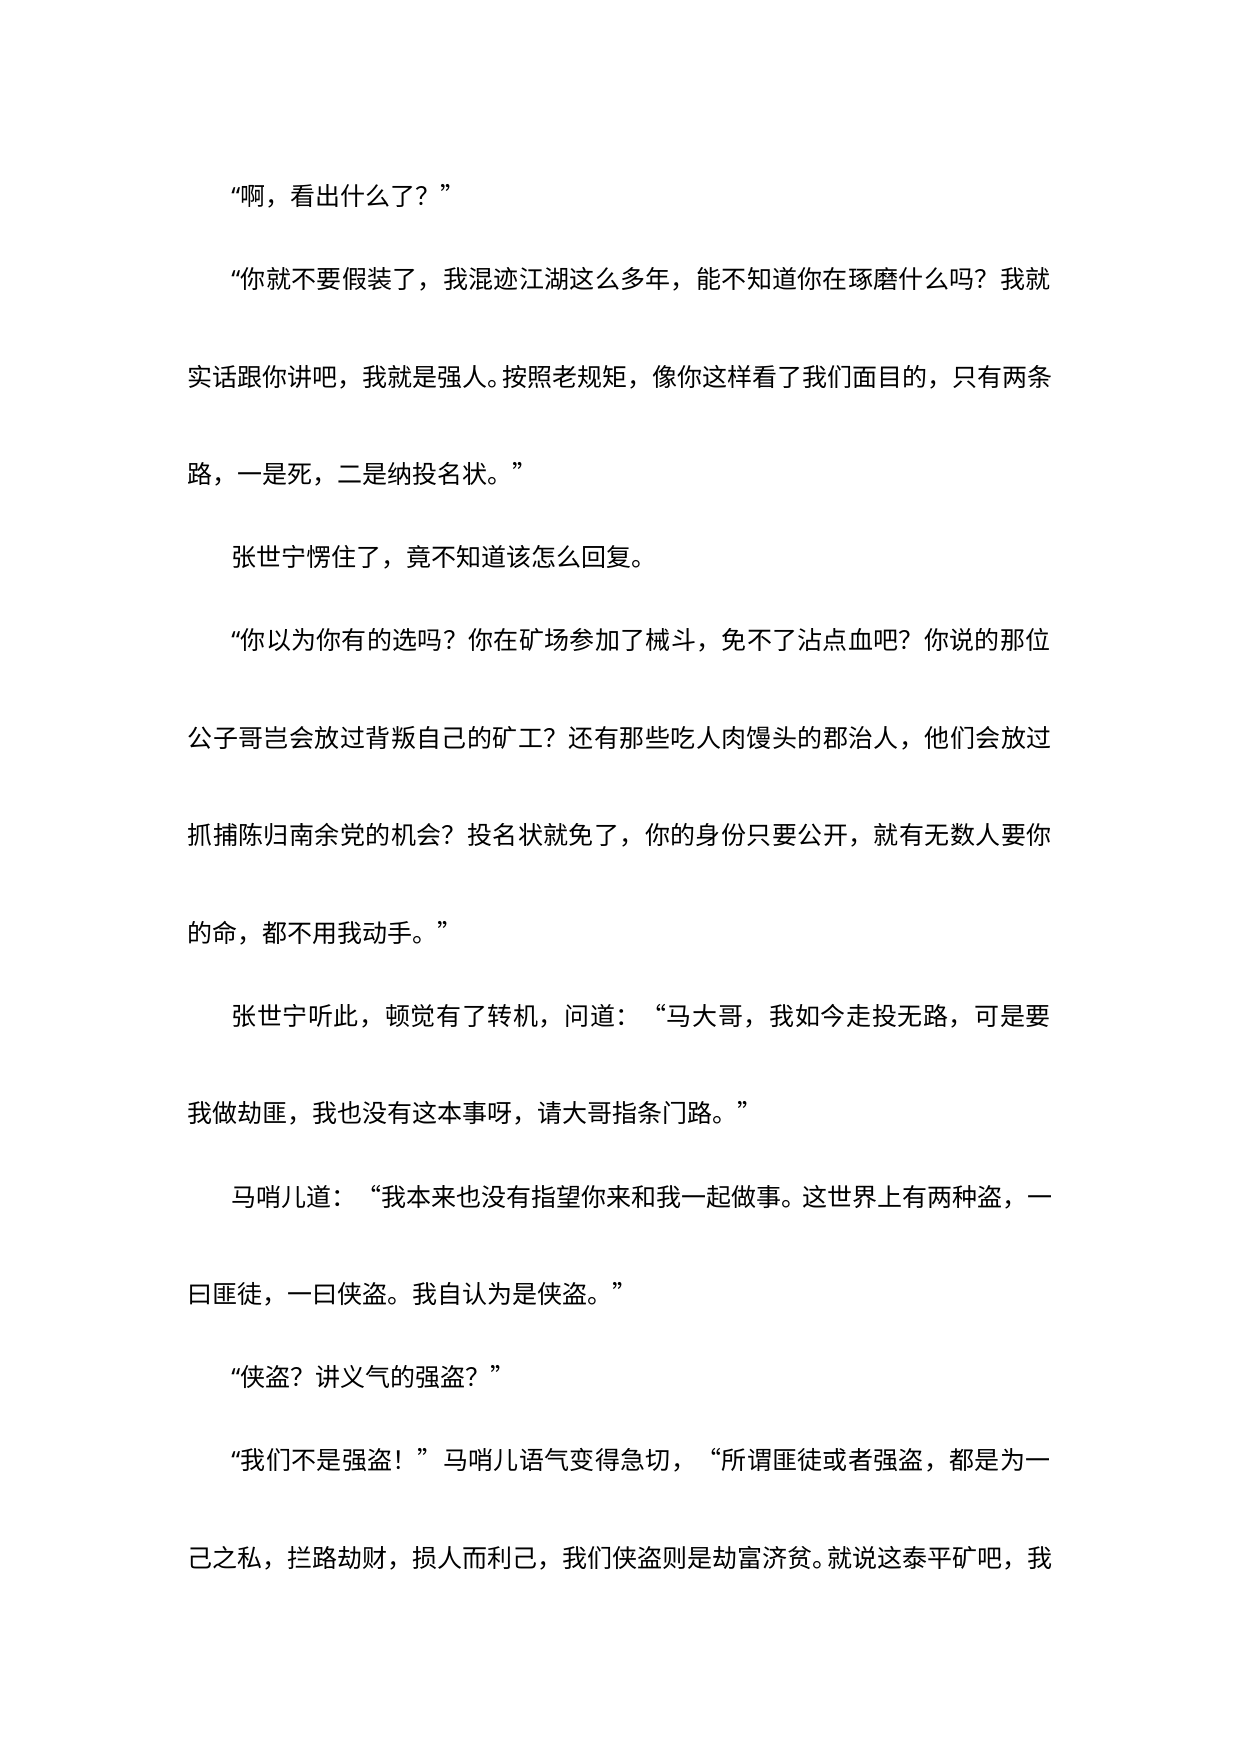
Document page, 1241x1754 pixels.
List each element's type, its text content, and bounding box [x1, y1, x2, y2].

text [187, 162, 1053, 227]
text “侠盗？讲义气的强盗？” [187, 1426, 1053, 1491]
text 张世宁听此，顿觉有了转机，问道：“马大哥，我如今走投无路，可是要我做劫匪，我也没有这本事呀，请大哥指条门路。” [187, 1065, 1053, 1228]
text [187, 1509, 1053, 1574]
text “你以为你有的选吗？你在矿场参加了械斗，免不了沾点血吧？你说的那位公子哥岂会放过背叛自己的矿工？还有那些吃人肉馒头的郡治人，他们会放过抓捕陈归南余党的机会？投名状就免了，你的身份只要公开，就有无数人要你的命，都不用我动手。” [187, 689, 1053, 1047]
text “你就不要假装了，我混迹江湖这么多年，能不知道你在琢磨什么吗？我就实话跟你讲吧，我就是强人。按照老规矩，像你这样看了我们面目的，只有两条路，一是死，二是纳投名状。” [187, 328, 1053, 588]
text “啊，看出什么了？” [187, 245, 1053, 310]
text 张世宁愣住了，竟不知道该怎么回复。 [187, 606, 1053, 671]
text 马哨儿道：“我本来也没有指望你来和我一起做事。这世界上有两种盗，一曰匪徒，一曰侠盗。我自认为是侠盗。” [187, 1246, 1053, 1408]
